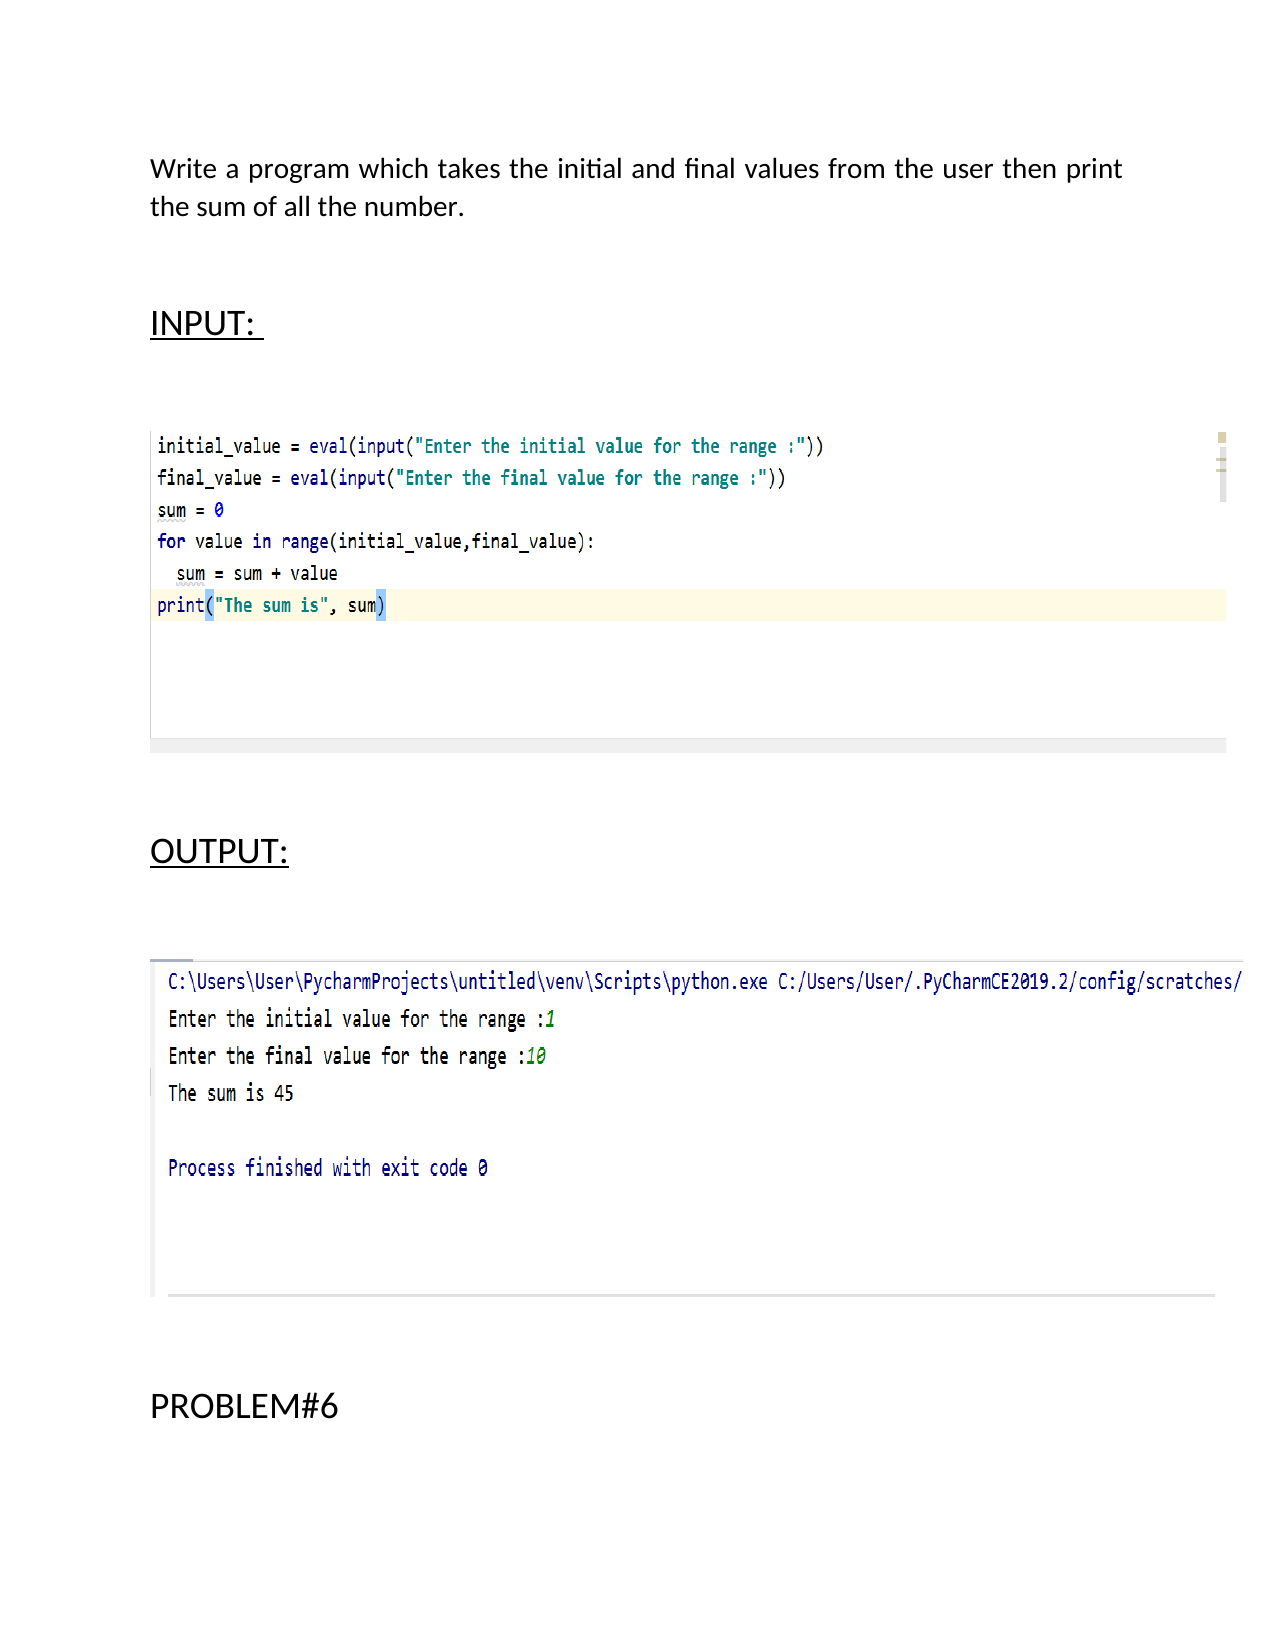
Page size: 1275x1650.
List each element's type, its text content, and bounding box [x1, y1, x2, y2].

text PROBLEM#6 [150, 1382, 1125, 1427]
picture [150, 431, 1227, 753]
text INPUT: [150, 299, 1125, 344]
picture [150, 959, 1244, 1297]
text OUTPUT: [150, 827, 1125, 873]
text Write a program which takes the initial and final values from the user then print the sum of all the number. [150, 150, 1125, 224]
